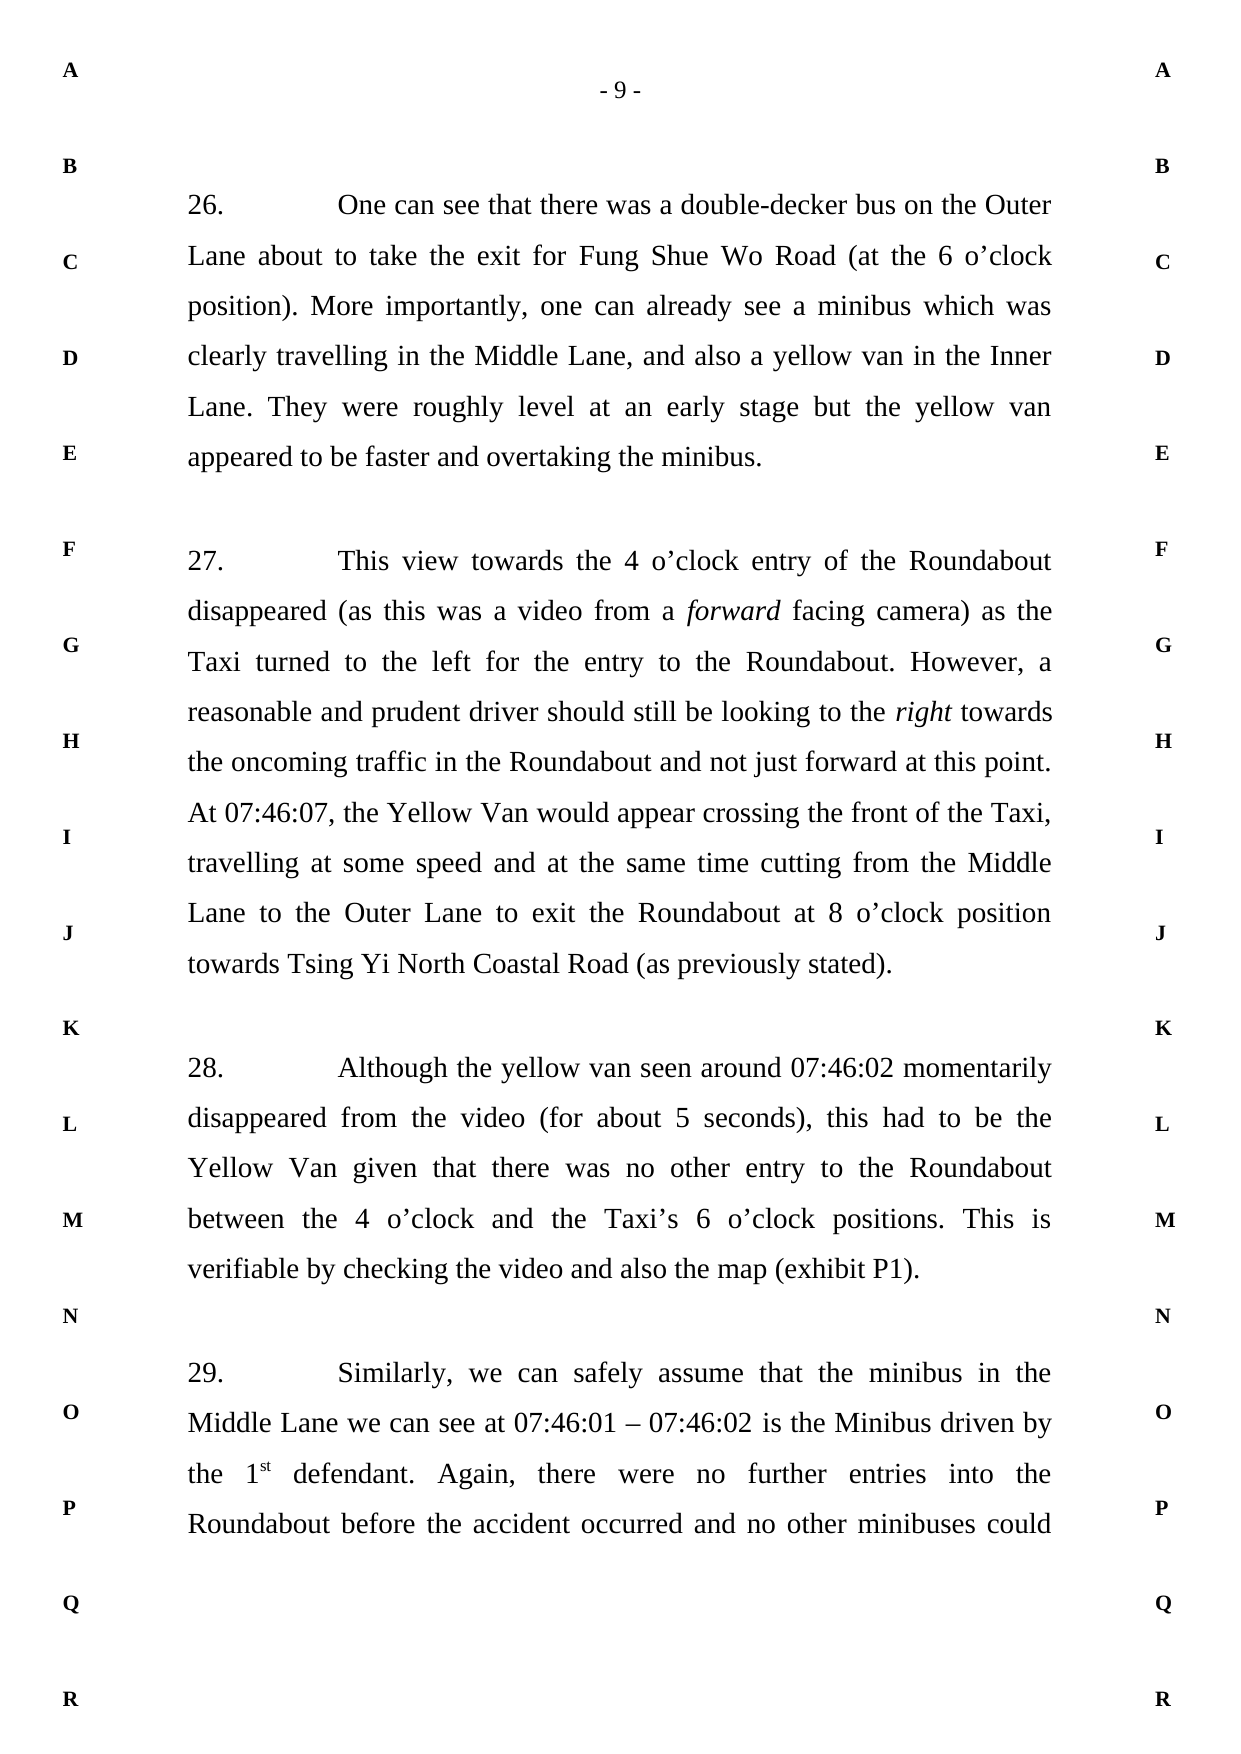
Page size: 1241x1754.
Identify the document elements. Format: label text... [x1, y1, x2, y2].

list One can see that there was a double-decker bus on the Outer Lane about to take the exit for Fung Shue Wo Road (at the 6 o’clock position). More importantly, one can already see a minibus which was clearly travelling in the Middle Lane, and also a yellow van in the Inner Lane. They were roughly level at an early stage but the yellow van appeared to be faster and overtaking the minibus. [187, 187, 1053, 473]
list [187, 1355, 1053, 1540]
list This view towards the 4 o’clock entry of the Roundabout disappeared (as this was a video from a forward facing camera) as the Taxi turned to the left for the entry to the Roundabout. However, a reasonable and prudent driver should still be looking to the right towards the oncoming traffic in the Roundabout and not just forward at this point. At 07:46:07, the Yellow Van would appear crossing the front of the Taxi, travelling at some speed and at the same time cutting from the Middle Lane to the Outer Lane to exit the Roundabout at 8 o’clock position towards Tsing Yi North Coastal Road (as previously stated). [187, 543, 1053, 979]
list Although the yellow van seen around 07:46:02 momentarily disappeared from the video (for about 5 seconds), this had to be the Yellow Van given that there was no other entry to the Roundabout between the 4 o’clock and the Taxi’s 6 o’clock positions. This is verifiable by checking the video and also the map (exhibit P1). [187, 1050, 1053, 1285]
